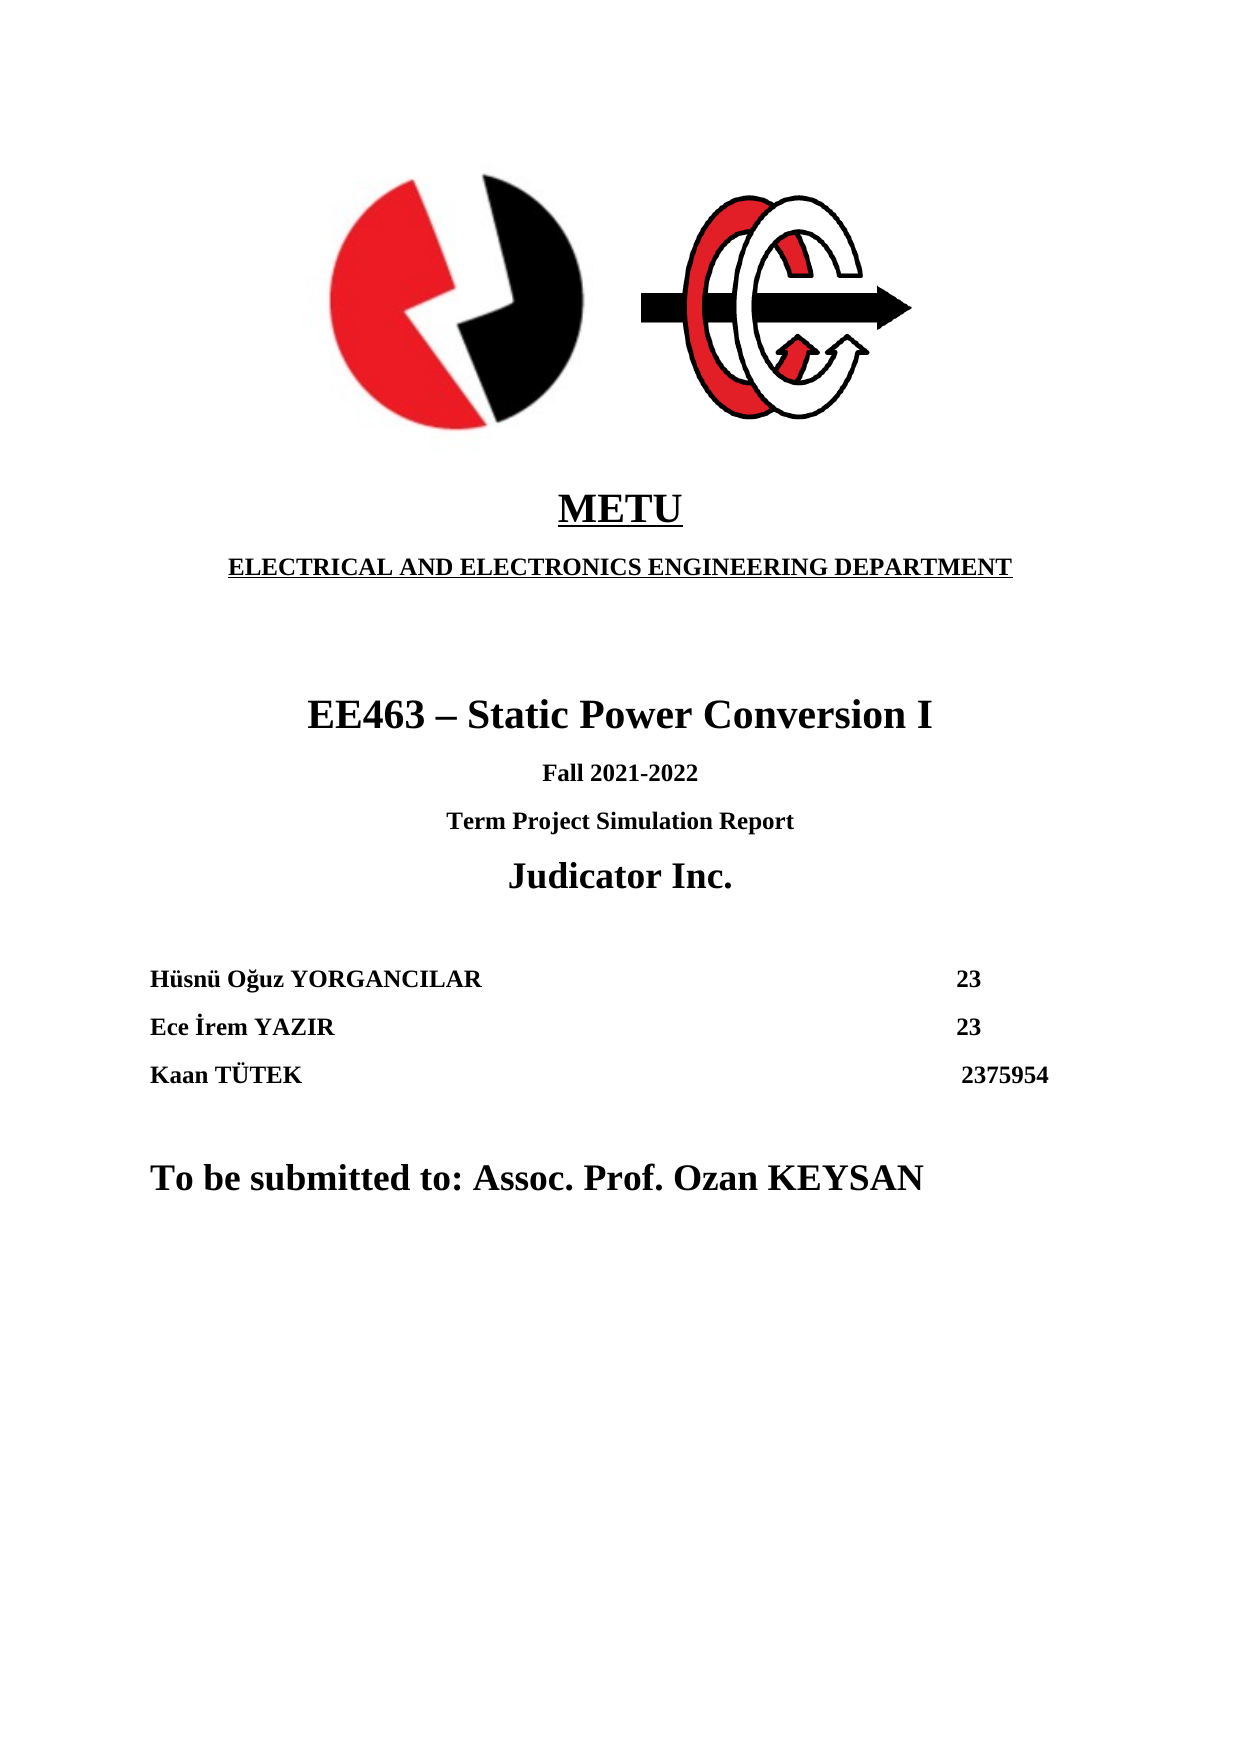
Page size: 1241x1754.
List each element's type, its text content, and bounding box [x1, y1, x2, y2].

text Fall 2021-2022 [150, 758, 1090, 787]
text Term Project Simulation Report [150, 806, 1090, 835]
text Ece İrem YAZIR 23 [150, 1012, 1090, 1041]
text METU [150, 484, 1090, 532]
text Hüsnü Oğuz YORGANCILAR 23 [150, 964, 1090, 993]
text Judicator Inc. [150, 854, 1090, 897]
text Kaan TÜTEK 2375954 [150, 1060, 1090, 1089]
text To be submitted to: Assoc. Prof. Ozan KEYSAN [150, 1155, 1090, 1198]
text ELECTRICAL AND ELECTRONICS ENGINEERING DEPARTMENT [150, 552, 1090, 581]
text EE463 – Static Power Conversion I [150, 690, 1090, 738]
picture [306, 150, 934, 465]
